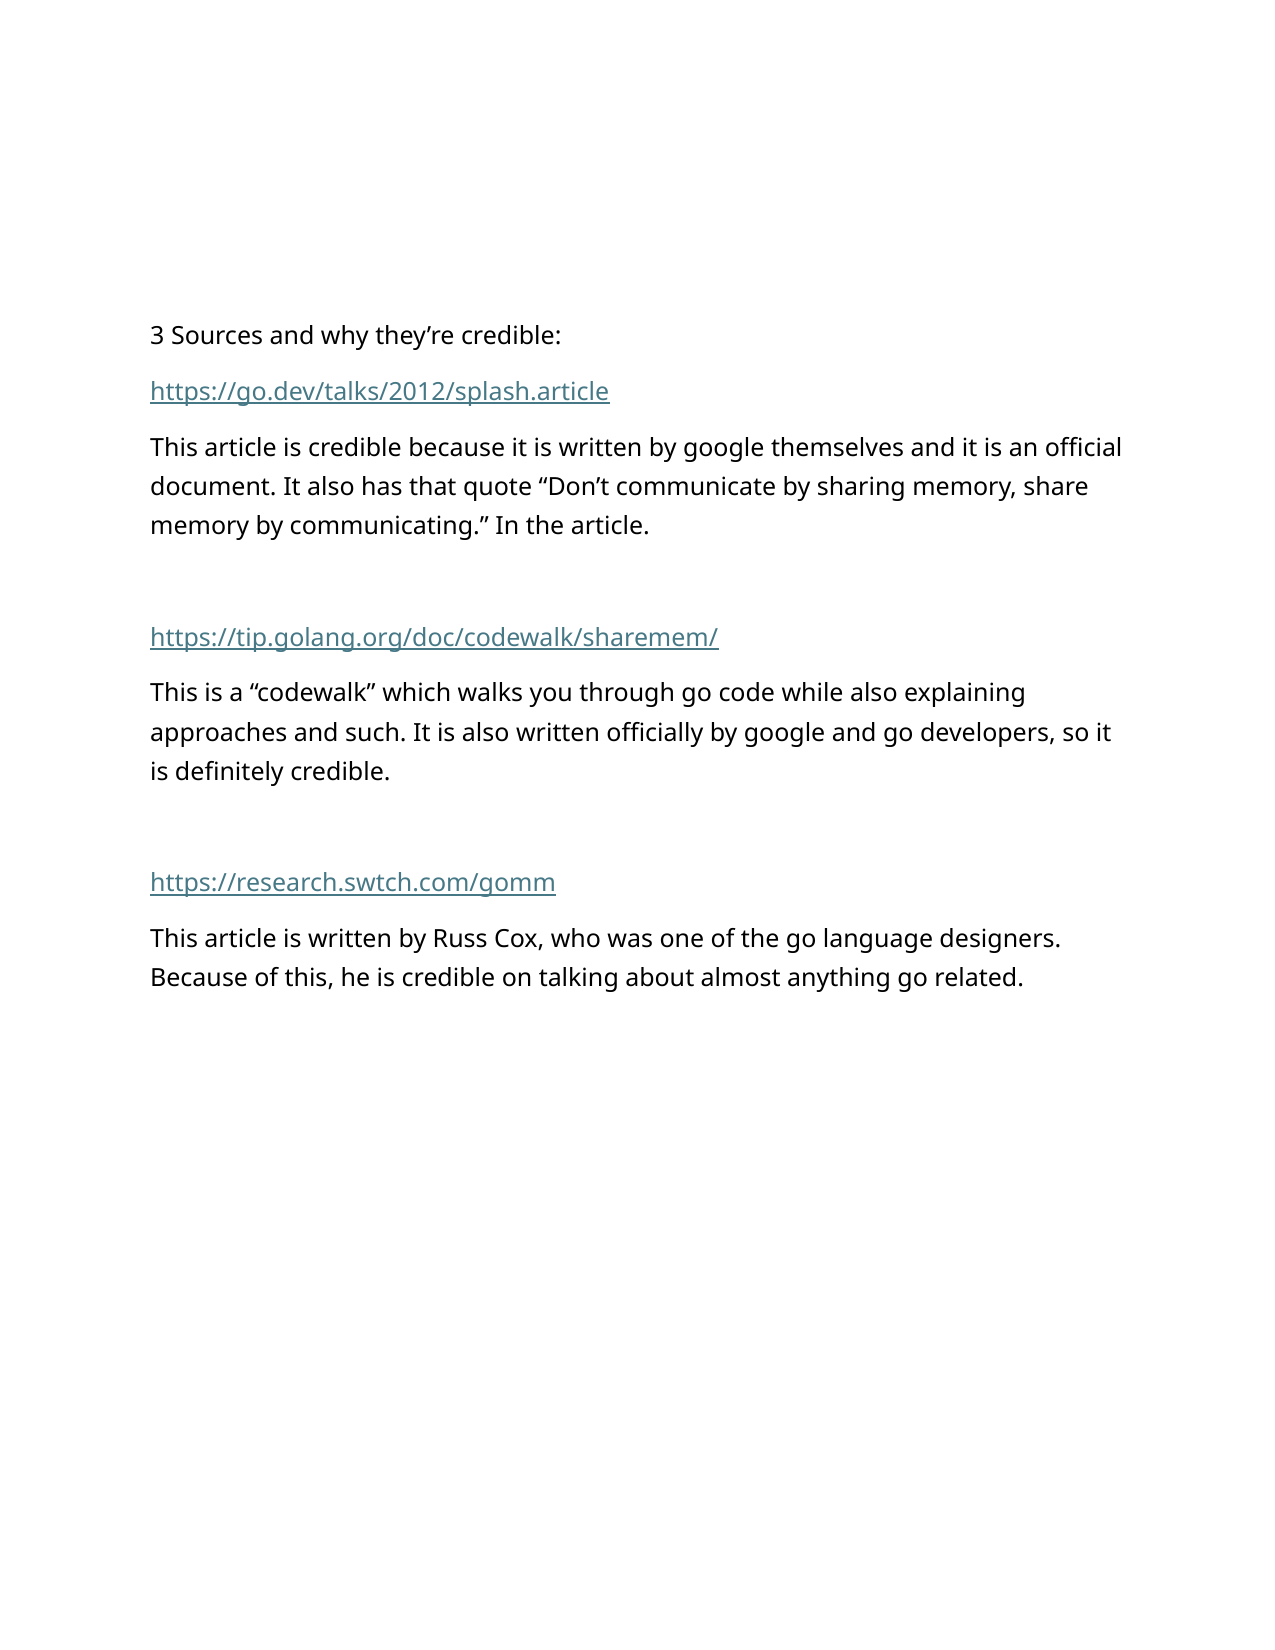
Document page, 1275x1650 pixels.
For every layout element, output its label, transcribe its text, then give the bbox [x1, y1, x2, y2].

text https://tip.golang.org/doc/codewalk/sharemem/ [150, 619, 1125, 653]
text 3 Sources and why they’re credible: [150, 317, 1125, 352]
text This article is written by Russ Cox, who was one of the go language designers. Because of this, he is credible on talking about almost anything go related. [150, 921, 1125, 994]
text This article is credible because it is written by google themselves and it is an official document. It also has that quote “Don’t communicate by sharing memory, share memory by communicating.” In the article. [150, 429, 1125, 542]
text This is a “codewalk” which walks you through go code while also explaining approaches and such. It is also written officially by google and go developers, so it is definitely credible. [150, 675, 1125, 787]
text https://go.dev/talks/2012/splash.article [150, 373, 1125, 407]
text https://research.swtch.com/gomm [150, 865, 1125, 899]
